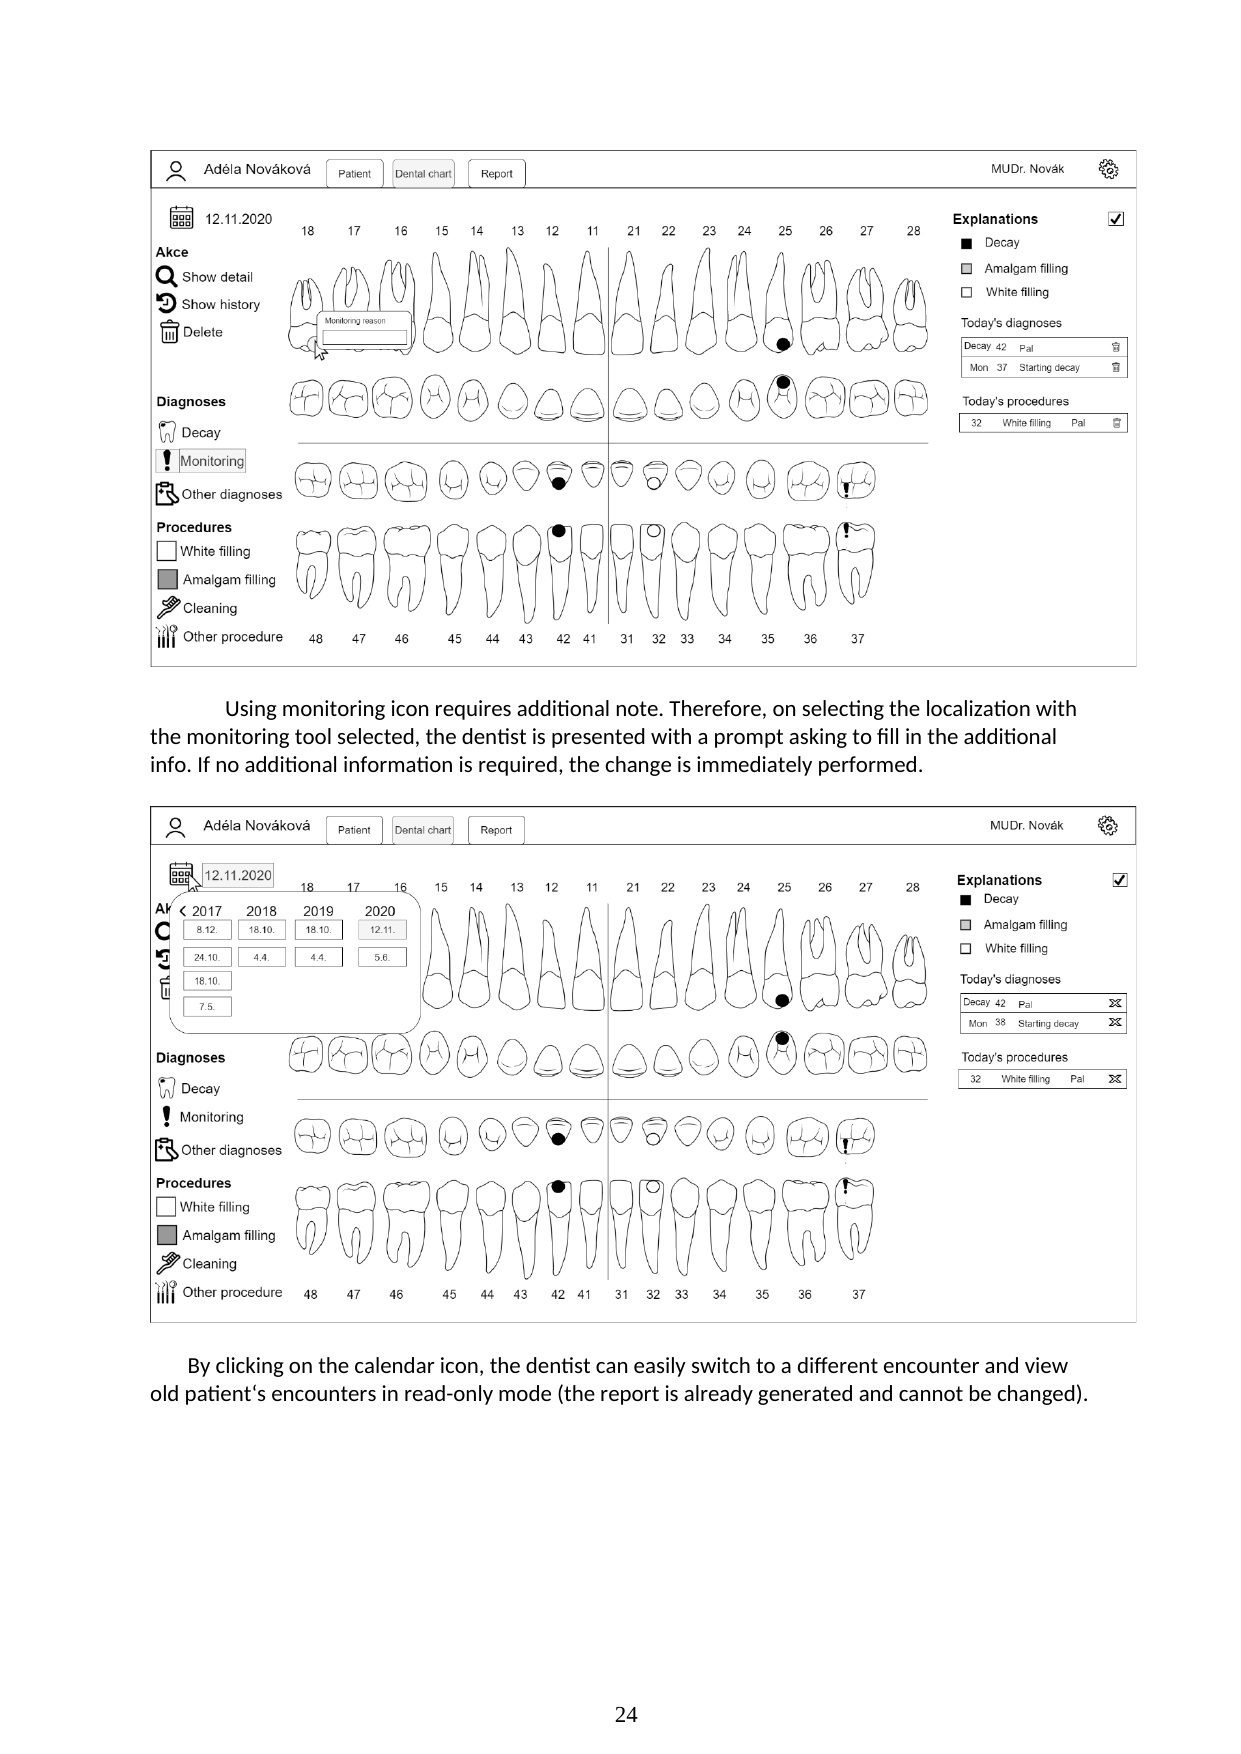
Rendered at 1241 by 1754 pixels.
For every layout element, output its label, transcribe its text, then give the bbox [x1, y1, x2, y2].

text By clicking on the calendar icon, the dentist can easily switch to a different encounter and view old patient‘s encounters in read-only mode (the report is already generated and cannot be changed). [150, 1351, 1102, 1407]
picture [150, 150, 1137, 667]
text Using monitoring icon requires additional note. Therefore, on selecting the localization with the monitoring tool selected, the dentist is presented with a prompt asking to fill in the additional info. If no additional information is required, the change is immediately performed. [150, 694, 1102, 778]
picture [150, 806, 1137, 1323]
